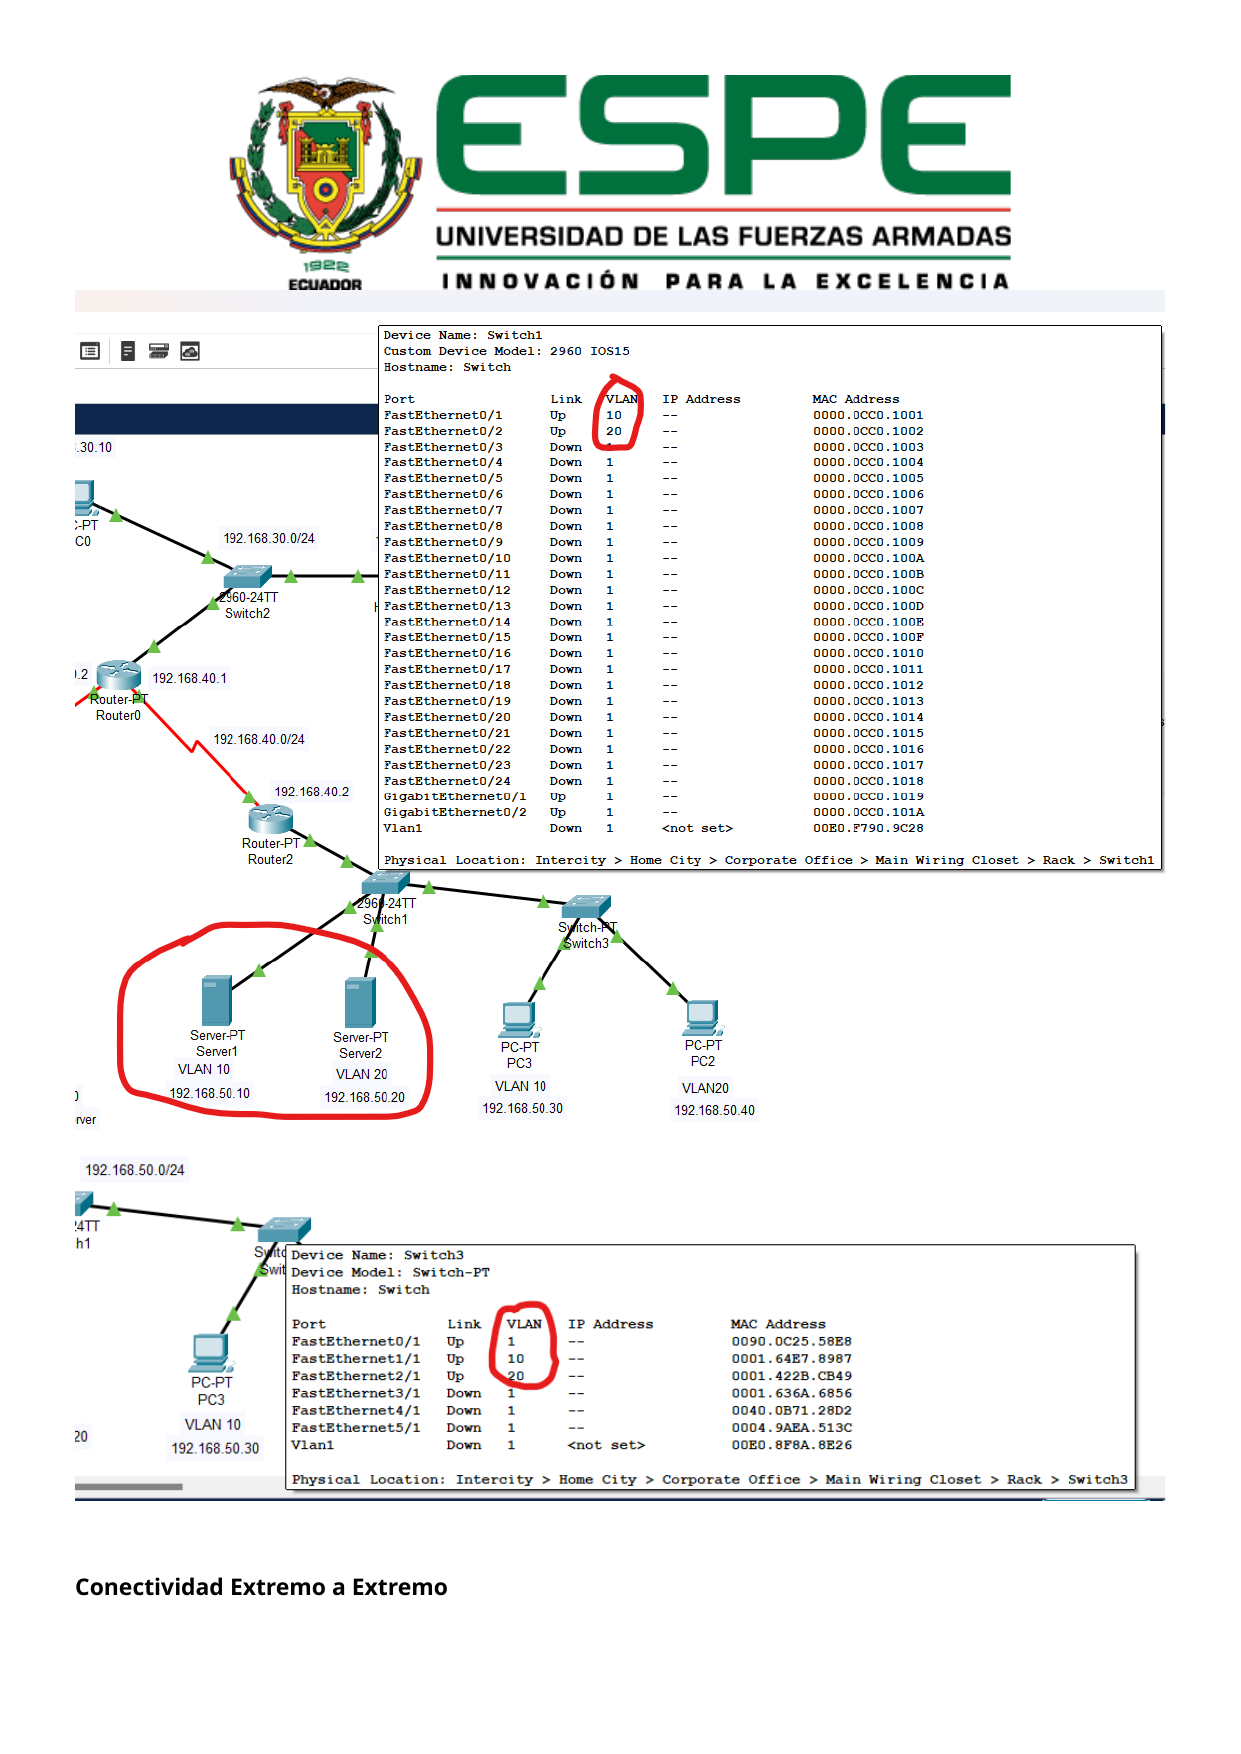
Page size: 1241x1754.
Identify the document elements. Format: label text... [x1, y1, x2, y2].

picture [75, 75, 1166, 1130]
text Conectividad Extremo a Extremo [75, 1570, 1165, 1602]
picture [75, 1132, 1166, 1501]
